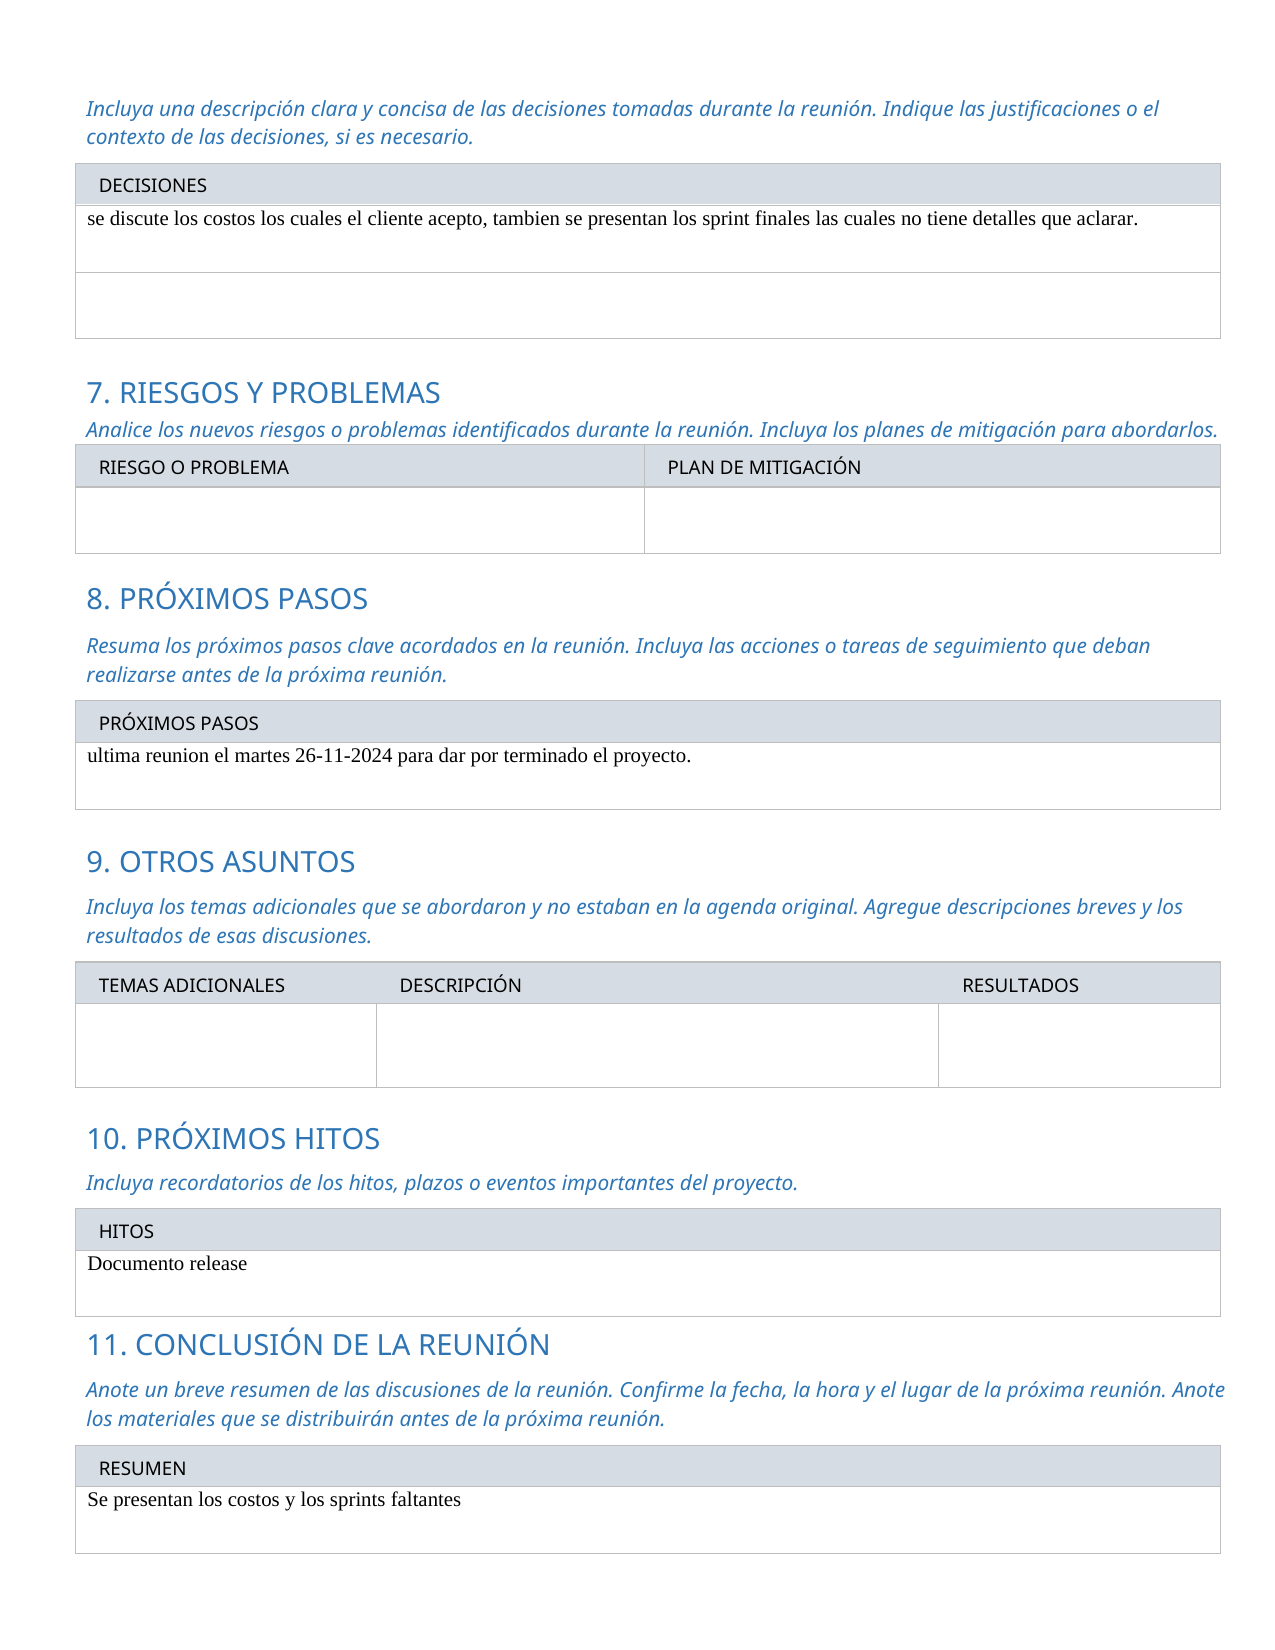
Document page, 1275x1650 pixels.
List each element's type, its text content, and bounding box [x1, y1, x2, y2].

list CONCLUSIÓN DE LA REUNIÓN [86, 1324, 1244, 1364]
table_cell [76, 273, 1220, 338]
text Incluya una descripción clara y concisa de las decisiones tomadas durante la reunión. Indique las justificaciones o el contexto de las decisiones, si es necesario. [86, 94, 1195, 151]
text Anote un breve resumen de las discusiones de la reunión. Confirme la fecha, la hora y el lugar de la próxima reunión. Anote los materiales que se distribuirán antes de la próxima reunión. [86, 1376, 1244, 1432]
text Analice los nuevos riesgos o problemas identificados durante la reunión. Incluya los planes de mitigación para abordarlos. [86, 415, 1244, 444]
table_cell Documento release [76, 1251, 1220, 1316]
table_cell [377, 1004, 938, 1087]
table_header RIESGO O PROBLEMA [76, 445, 644, 486]
list OTROS ASUNTOS [86, 841, 1244, 881]
table_cell [645, 488, 1220, 553]
table_cell Se presentan los costos y los sprints faltantes [76, 1487, 1220, 1553]
table_header DESCRIPCIÓN [376, 963, 939, 1003]
text Resuma los próximos pasos clave acordados en la reunión. Incluya las acciones o tareas de seguimiento que deban realizarse antes de la próxima reunión. [86, 632, 1244, 688]
text Incluya los temas adicionales que se abordaron y no estaban en la agenda original. Agregue descripciones breves y los resultados de esas discusiones. [86, 892, 1195, 949]
table_cell [76, 1004, 376, 1087]
table_cell [76, 488, 644, 553]
table_cell [939, 1004, 1220, 1087]
list PRÓXIMOS PASOS [86, 578, 1244, 618]
table_cell se discute los costos los cuales el cliente acepto, tambien se presentan los sprint finales las cuales no tiene detalles que aclarar. [76, 206, 1220, 272]
table_cell ultima reunion el martes 26-11-2024 para dar por terminado el proyecto. [76, 743, 1220, 809]
table_header PLAN DE MITIGACIÓN [645, 445, 1220, 486]
list RIESGOS Y PROBLEMAS [86, 372, 1244, 412]
table_header HITOS [76, 1209, 1220, 1250]
text Incluya recordatorios de los hitos, plazos o eventos importantes del proyecto. [86, 1168, 1244, 1197]
table_header RESULTADOS [939, 963, 1220, 1003]
table_header DECISIONES [76, 164, 1220, 204]
list PRÓXIMOS HITOS [86, 1118, 1244, 1158]
table_header RESUMEN [76, 1446, 1220, 1486]
table_header TEMAS ADICIONALES [76, 963, 376, 1003]
table_header PRÓXIMOS PASOS [76, 701, 1220, 742]
